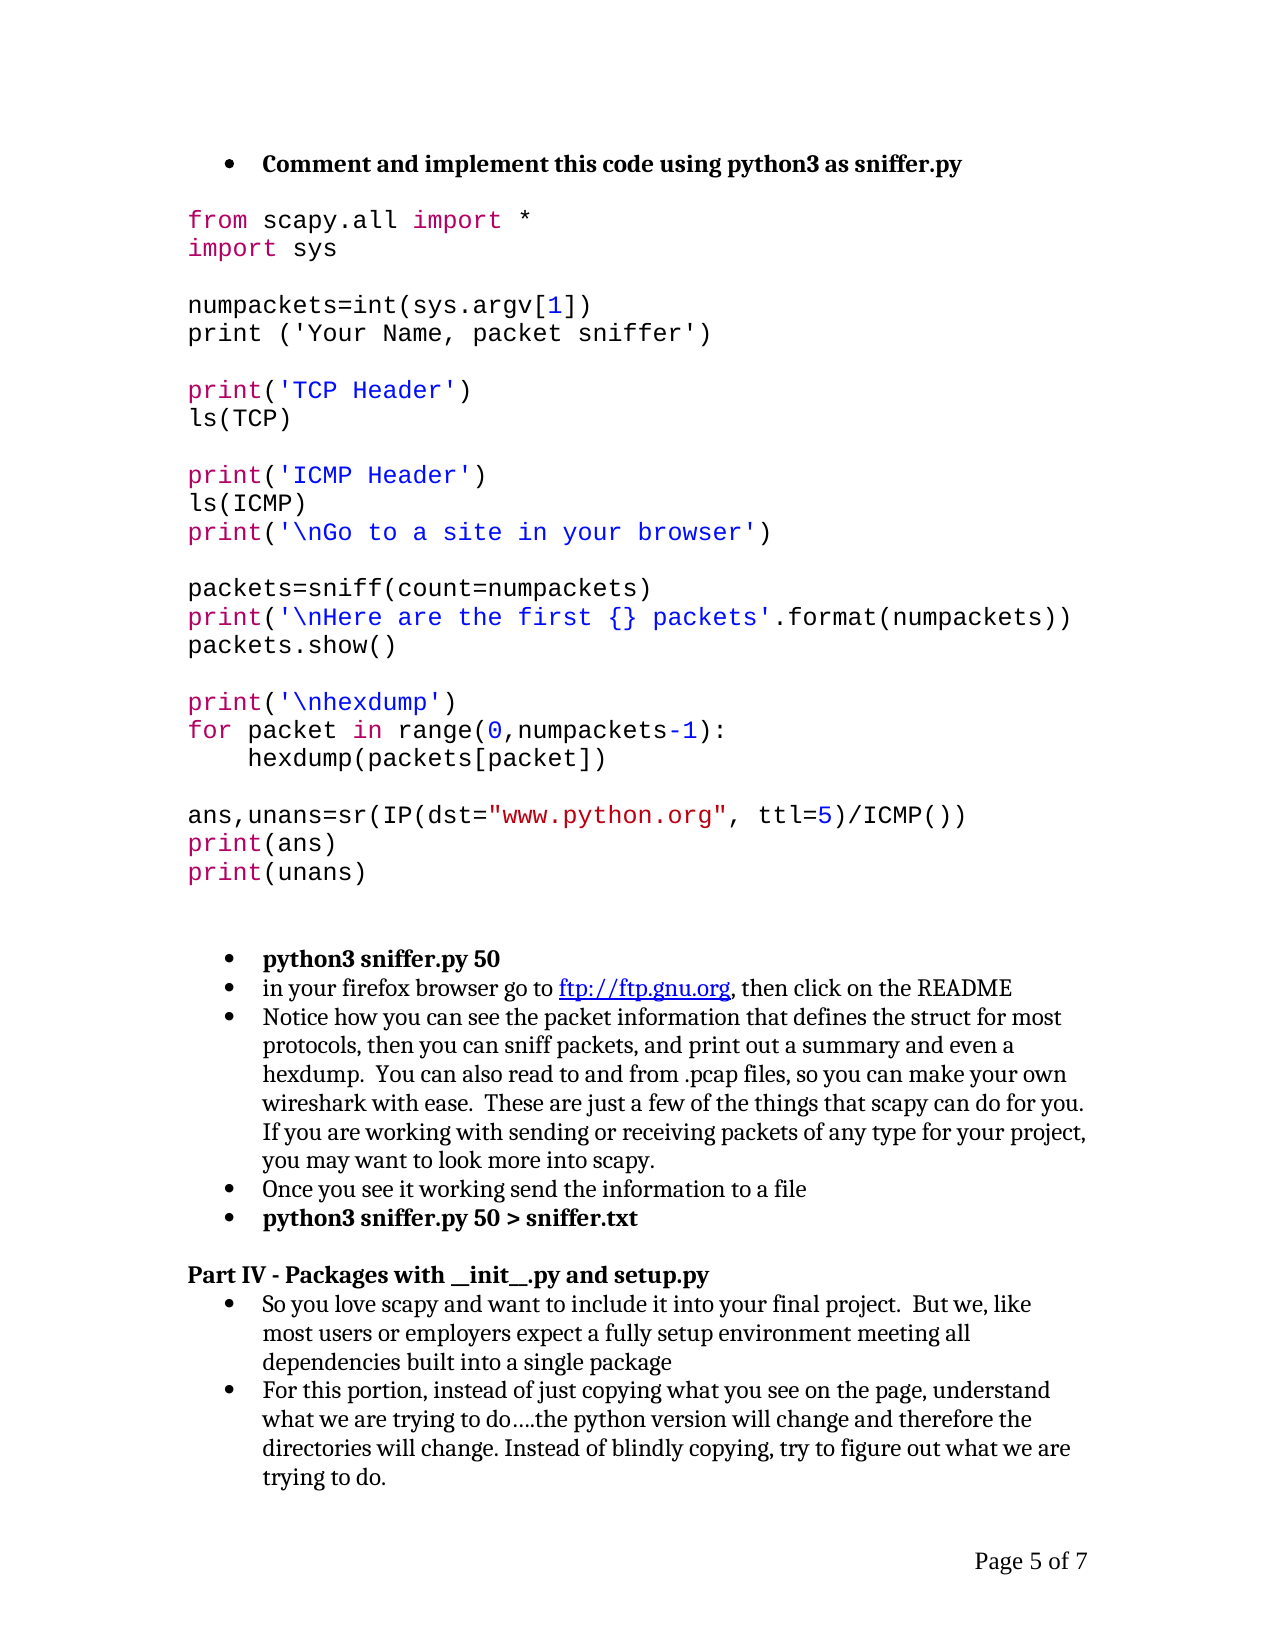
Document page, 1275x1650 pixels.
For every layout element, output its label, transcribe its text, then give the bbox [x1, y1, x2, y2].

text from scapy.all import * [187, 207, 1087, 236]
list python3 sniffer.py 50 > sniffer.txt [225, 1204, 1087, 1232]
text print('TCP Header') [187, 377, 1087, 406]
list in your firefox browser go to ftp://ftp.gnu.org, then click on the README [225, 974, 1087, 1002]
text print(ans) [187, 831, 1087, 859]
list Notice how you can see the packet information that defines the struct for most protocols, then you can sniff packets, and print out a summary and even a hexdump. You can also read to and from .pcap files, so you can make your own wireshark with ease. These are just a few of the things that scapy can do for you. If you are working with sending or receiving packets of any type for your project, you may want to look more into scapy. [225, 1002, 1087, 1175]
text print('\nhexdump') [187, 689, 1087, 717]
text for packet in range(0,numpackets-1): [187, 717, 1087, 746]
text print('\nGo to a site in your browser') [187, 519, 1087, 547]
text numpackets=int(sys.argv[1]) [187, 292, 1087, 321]
list So you love scapy and want to include it into your final project. But we, like most users or employers expect a fully setup environment meeting all dependencies built into a single package [225, 1290, 1087, 1376]
text print('ICMP Header') [187, 462, 1087, 491]
list For this portion, instead of just copying what you see on the page, understand what we are trying to do….the python version will change and therefore the directories will change. Instead of blindly copying, try to figure out what we are trying to do. [225, 1376, 1087, 1491]
list Comment and implement this code using python3 as sniffer.py [225, 150, 1087, 179]
list python3 sniffer.py 50 [225, 945, 1087, 974]
list Once you see it working send the information to a file [225, 1175, 1087, 1204]
text print('\nHere are the first {} packets'.format(numpackets)) [187, 604, 1087, 632]
text ls(TCP) [187, 406, 1087, 434]
text print(unans) [187, 859, 1087, 887]
text Part IV - Packages with __init__.py and setup.py [187, 1261, 1087, 1290]
text ls(ICMP) [187, 491, 1087, 519]
text packets.show() [187, 632, 1087, 661]
text packets=sniff(count=numpackets) [187, 576, 1087, 604]
text ans,unans=sr(IP(dst="www.python.org", ttl=5)/ICMP()) [187, 802, 1087, 831]
text print ('Your Name, packet sniffer') [187, 321, 1087, 349]
text hexdump(packets[packet]) [187, 746, 1087, 774]
text import sys [187, 236, 1087, 264]
